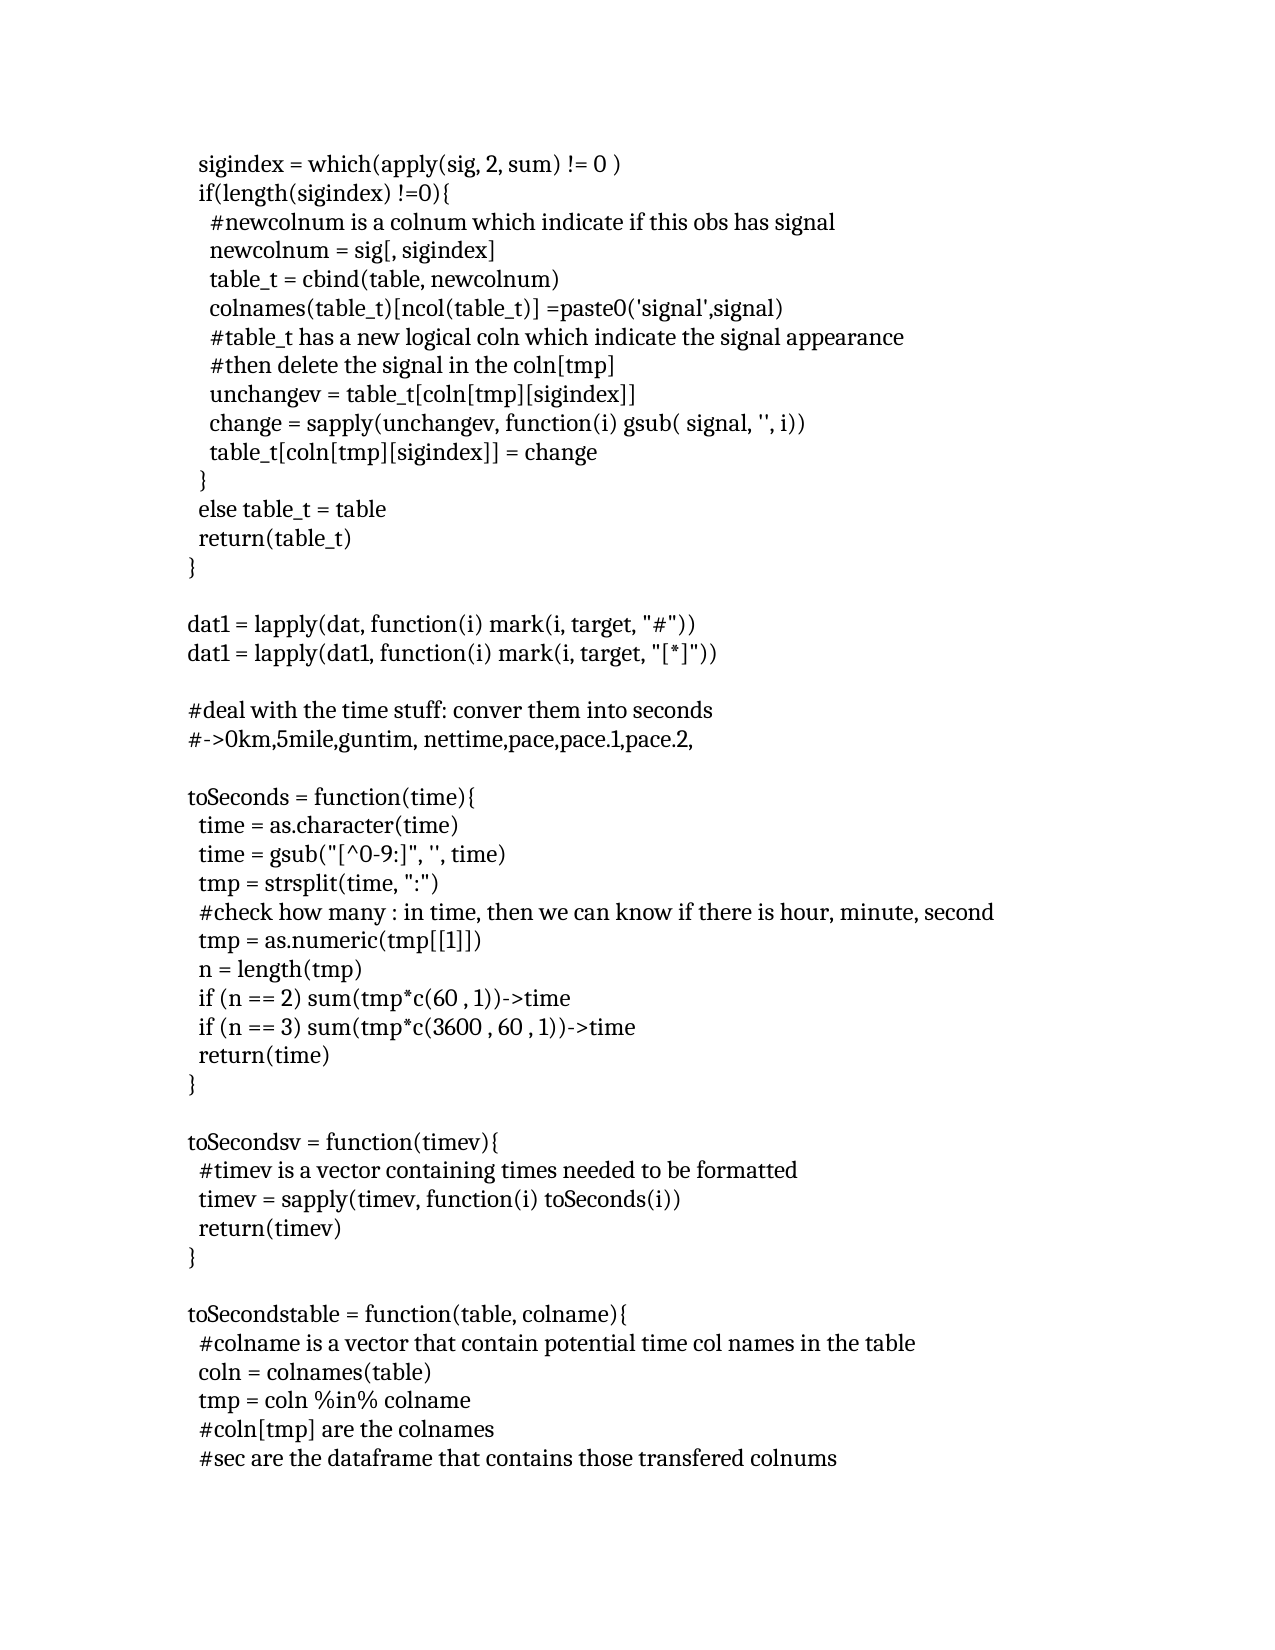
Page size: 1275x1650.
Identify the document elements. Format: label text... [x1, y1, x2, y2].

text #timev is a vector containing times needed to be formatted [187, 1156, 1087, 1185]
text time = gsub("[^0-9:]", '', time) [187, 840, 1087, 869]
text time = as.character(time) [187, 811, 1087, 840]
text coln = colnames(table) [187, 1357, 1087, 1386]
text else table_t = table [187, 495, 1087, 524]
text #colname is a vector that contain potential time col names in the table [187, 1329, 1087, 1357]
text #sec are the dataframe that contains those transfered colnums [187, 1444, 1087, 1472]
text if(length(sigindex) !=0){ [187, 179, 1087, 207]
text timev = sapply(timev, function(i) toSeconds(i)) [187, 1185, 1087, 1214]
text return(table_t) [187, 524, 1087, 552]
text newcolnum = sig[, sigindex] [187, 236, 1087, 265]
text #->0km,5mile,guntim, nettime,pace,pace.1,pace.2, [187, 725, 1087, 754]
text dat1 = lapply(dat, function(i) mark(i, target, "#")) [187, 610, 1087, 639]
text dat1 = lapply(dat1, function(i) mark(i, target, "[*]")) [187, 639, 1087, 667]
text #deal with the time stuff: conver them into seconds [187, 696, 1087, 725]
text tmp = strsplit(time, ":") [187, 869, 1087, 897]
text #then delete the signal in the coln[tmp] [187, 351, 1087, 380]
text #check how many : in time, then we can know if there is hour, minute, second [187, 897, 1087, 926]
text #table_t has a new logical coln which indicate the signal appearance [187, 322, 1087, 351]
text } [187, 466, 1087, 495]
text if (n == 2) sum(tmp*c(60 , 1))->time [187, 984, 1087, 1012]
text toSecondstable = function(table, colname){ [187, 1300, 1087, 1329]
text } [187, 1242, 1087, 1271]
text #coln[tmp] are the colnames [187, 1415, 1087, 1444]
text table_t = cbind(table, newcolnum) [187, 265, 1087, 294]
text colnames(table_t)[ncol(table_t)] =paste0('signal',signal) [187, 294, 1087, 322]
text if (n == 3) sum(tmp*c(3600 , 60 , 1))->time [187, 1012, 1087, 1041]
text #newcolnum is a colnum which indicate if this obs has signal [187, 207, 1087, 236]
text } [187, 1070, 1087, 1099]
text tmp = as.numeric(tmp[[1]]) [187, 926, 1087, 955]
text toSeconds = function(time){ [187, 782, 1087, 811]
text change = sapply(unchangev, function(i) gsub( signal, '', i)) [187, 409, 1087, 437]
text unchangev = table_t[coln[tmp][sigindex]] [187, 380, 1087, 409]
text toSecondsv = function(timev){ [187, 1127, 1087, 1156]
text } [187, 552, 1087, 581]
text return(time) [187, 1041, 1087, 1070]
text sigindex = which(apply(sig, 2, sum) != 0 ) [187, 150, 1087, 179]
text table_t[coln[tmp][sigindex]] = change [187, 437, 1087, 466]
text n = length(tmp) [187, 955, 1087, 984]
text tmp = coln %in% colname [187, 1386, 1087, 1415]
text return(timev) [187, 1214, 1087, 1242]
